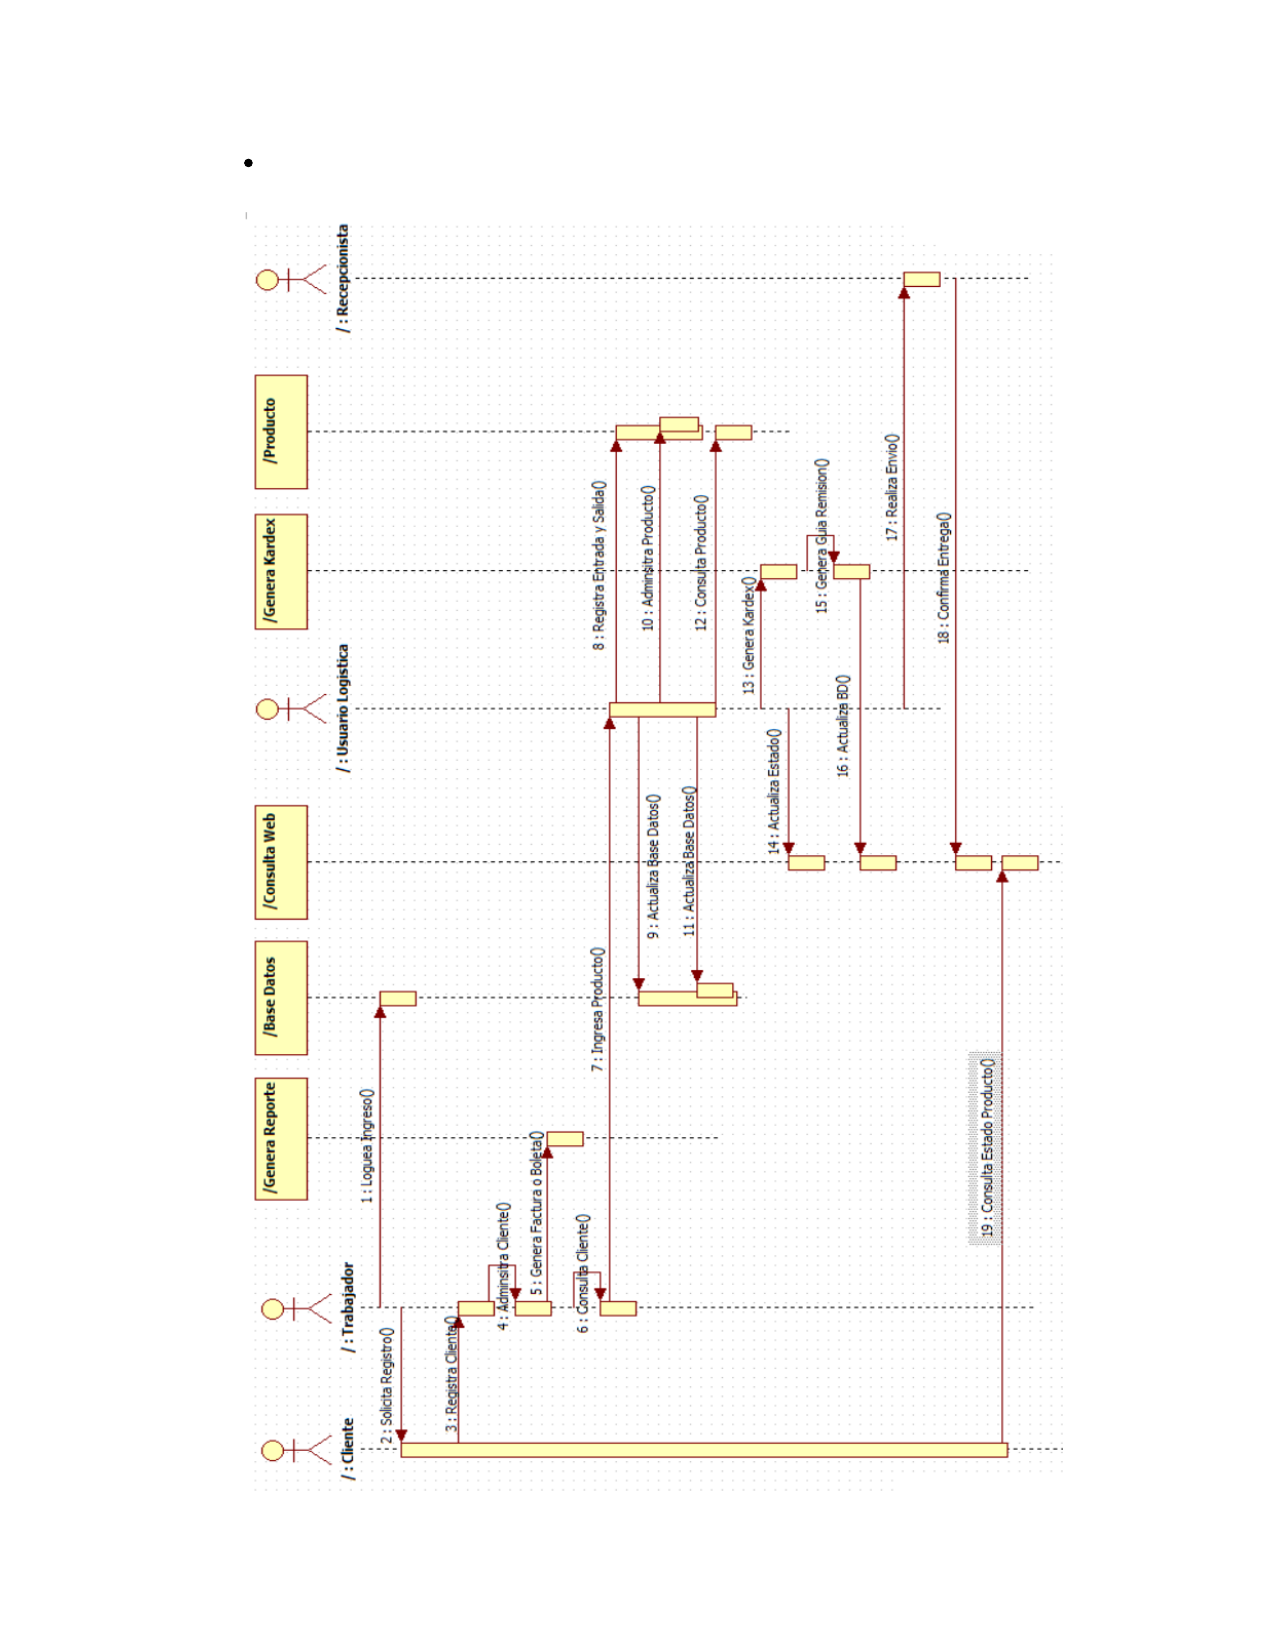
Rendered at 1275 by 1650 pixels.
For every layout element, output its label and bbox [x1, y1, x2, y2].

picture [246, 209, 1063, 1494]
